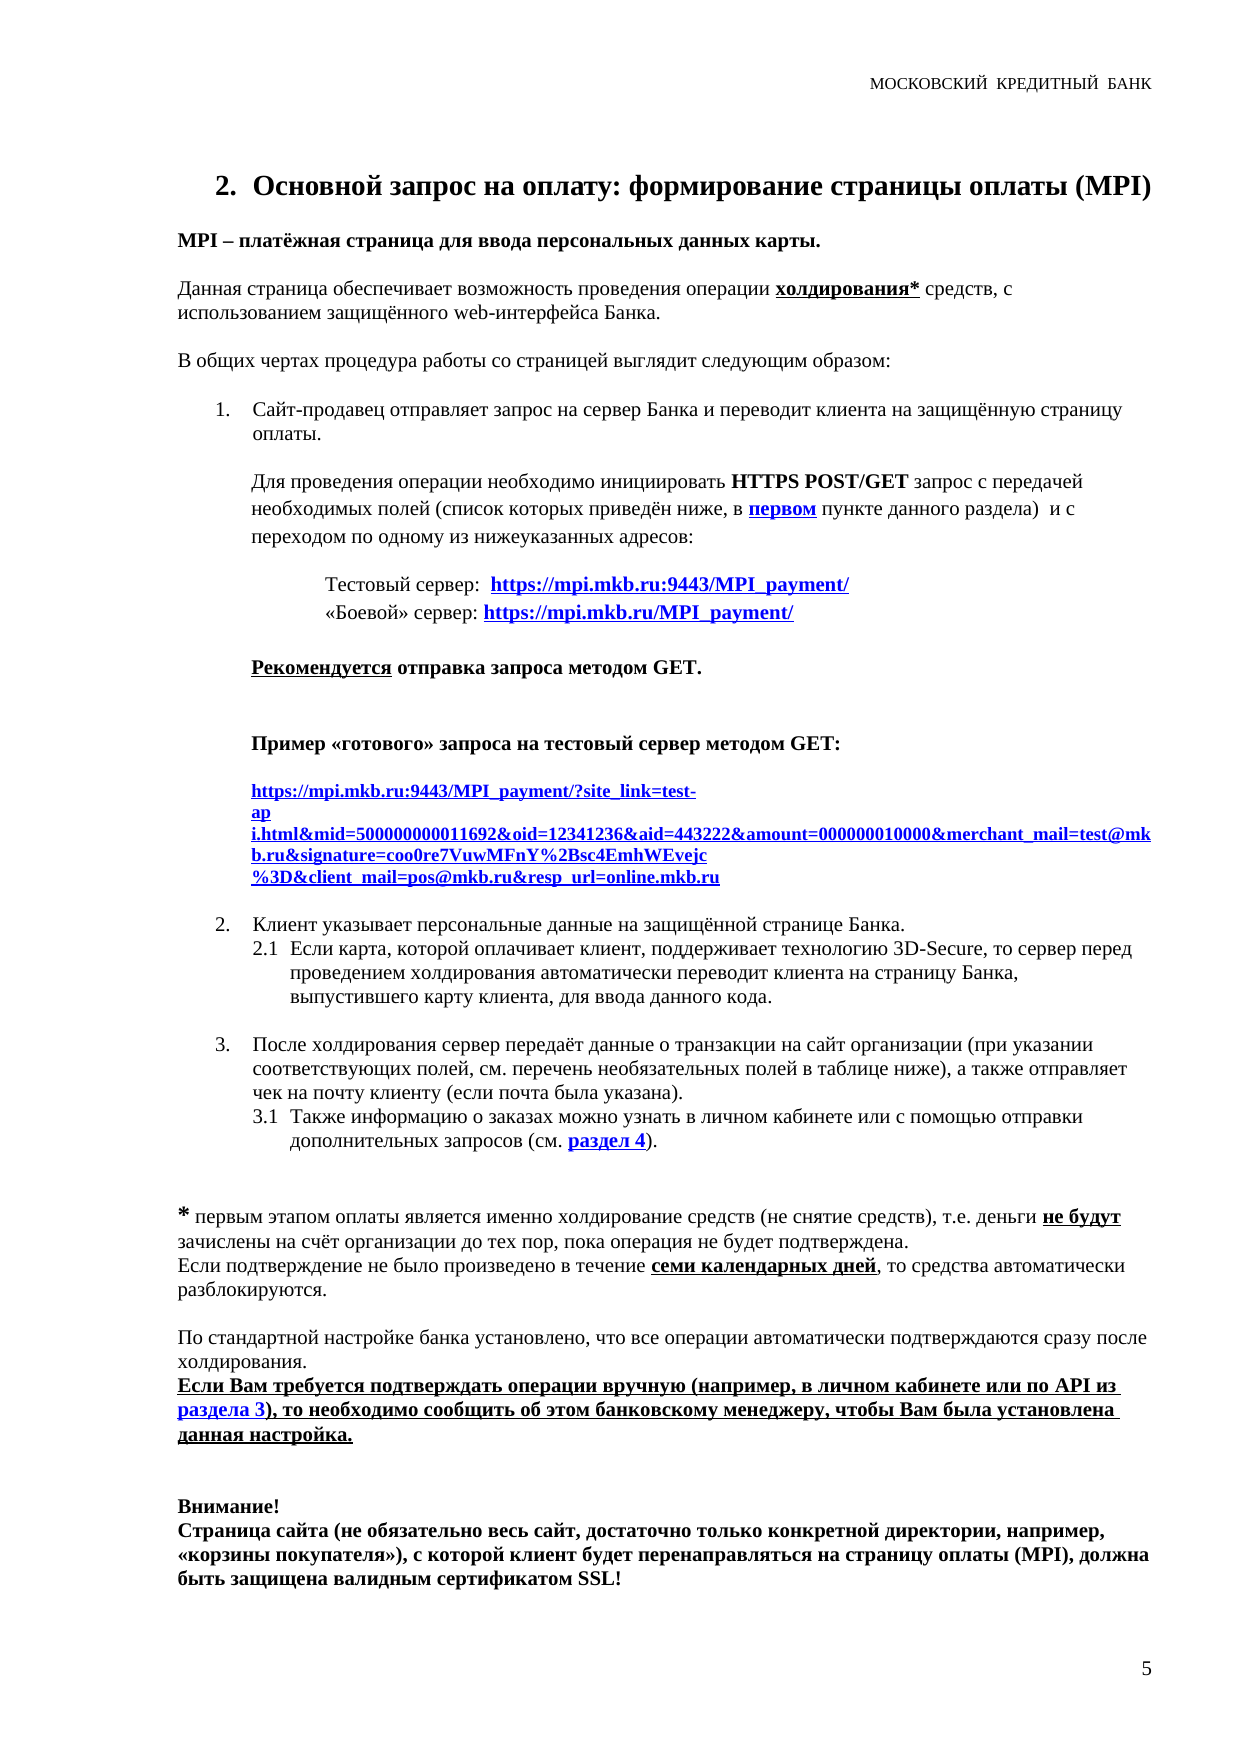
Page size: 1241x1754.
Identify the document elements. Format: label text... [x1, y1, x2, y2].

text Для проведения операции необходимо инициировать HTTPS POST/GET запрос с передачей необходимых полей (список которых приведён ниже, в первом пункте данного раздела) и с переходом по одному из нижеуказанных адресов: [251, 469, 1152, 548]
text Данная страница обеспечивает возможность проведения операции холдирования* средств, с использованием защищённого web-интерфейса Банка. [177, 276, 1152, 324]
text Рекомендуется отправка запроса методом GET. [251, 655, 1152, 679]
text По стандартной настройке банка установлено, что все операции автоматически подтверждаются сразу после холдирования. [177, 1325, 1152, 1373]
text «Боевой» сервер: https://mpi.mkb.ru/MPI_payment/ [251, 600, 1152, 624]
text https://mpi.mkb.ru:9443/MPI_payment/?site_link=test-api.html&mid=500000000011692&oid=12341236&aid=443222&amount=000000010000&merchant_mail=test@mkb.ru&signature=coo0re7VuwMFnY%2Bsc4EmhWEvejc%3D&client_mail=pos@mkb.ru&resp_url=online.mkb.ru [251, 779, 1152, 887]
list Сайт-продавец отправляет запрос на сервер Банка и переводит клиента на защищённую страницу оплаты. [215, 396, 1152, 444]
text Пример «готового» запроса на тестовый сервер методом GET: [177, 731, 1152, 755]
text Тестовый сервер: https://mpi.mkb.ru:9443/MPI_payment/ [251, 572, 1152, 596]
list Также информацию о заказах можно узнать в личном кабинете или с помощью отправки дополнительных запросов (см. раздел 4). [252, 1104, 1152, 1152]
list Если карта, которой оплачивает клиент, поддерживает технологию 3D-Secure, то сервер перед проведением холдирования автоматически переводит клиента на страницу Банка, выпустившего карту клиента, для ввода данного кода. [252, 936, 1152, 1008]
subtitle Основной запрос на оплату: формирование страницы оплаты (MPI) [215, 168, 1152, 202]
text Страница сайта (не обязательно весь сайт, достаточно только конкретной директории, например, «корзины покупателя»), с которой клиент будет перенаправляться на страницу оплаты (MPI), должна быть защищена валидным сертификатом SSL! [177, 1518, 1152, 1590]
text В общих чертах процедура работы со страницей выглядит следующим образом: [177, 348, 1152, 372]
text Если Вам требуется подтверждать операции вручную (например, в личном кабинете или по API из раздела 3), то необходимо сообщить об этом банковскому менеджеру, чтобы Вам была установлена данная настройка. [177, 1373, 1152, 1446]
text MPI – платёжная страница для ввода персональных данных карты. [177, 228, 1152, 252]
list Клиент указывает персональные данные на защищённой странице Банка. [215, 911, 1152, 936]
text Внимание! [177, 1494, 1152, 1518]
list После холдирования сервер передаёт данные о транзакции на сайт организации (при указании соответствующих полей, см. перечень необязательных полей в таблице ниже), а также отправляет чек на почту клиенту (если почта была указана). [215, 1032, 1152, 1104]
text * первым этапом оплаты является именно холдирование средств (не снятие средств), т.е. деньги не будут зачислены на счёт организации до тех пор, пока операция не будет подтверждена. [177, 1200, 1152, 1253]
text Если подтверждение не было произведено в течение семи календарных дней, то средства автоматически разблокируются. [177, 1253, 1152, 1301]
